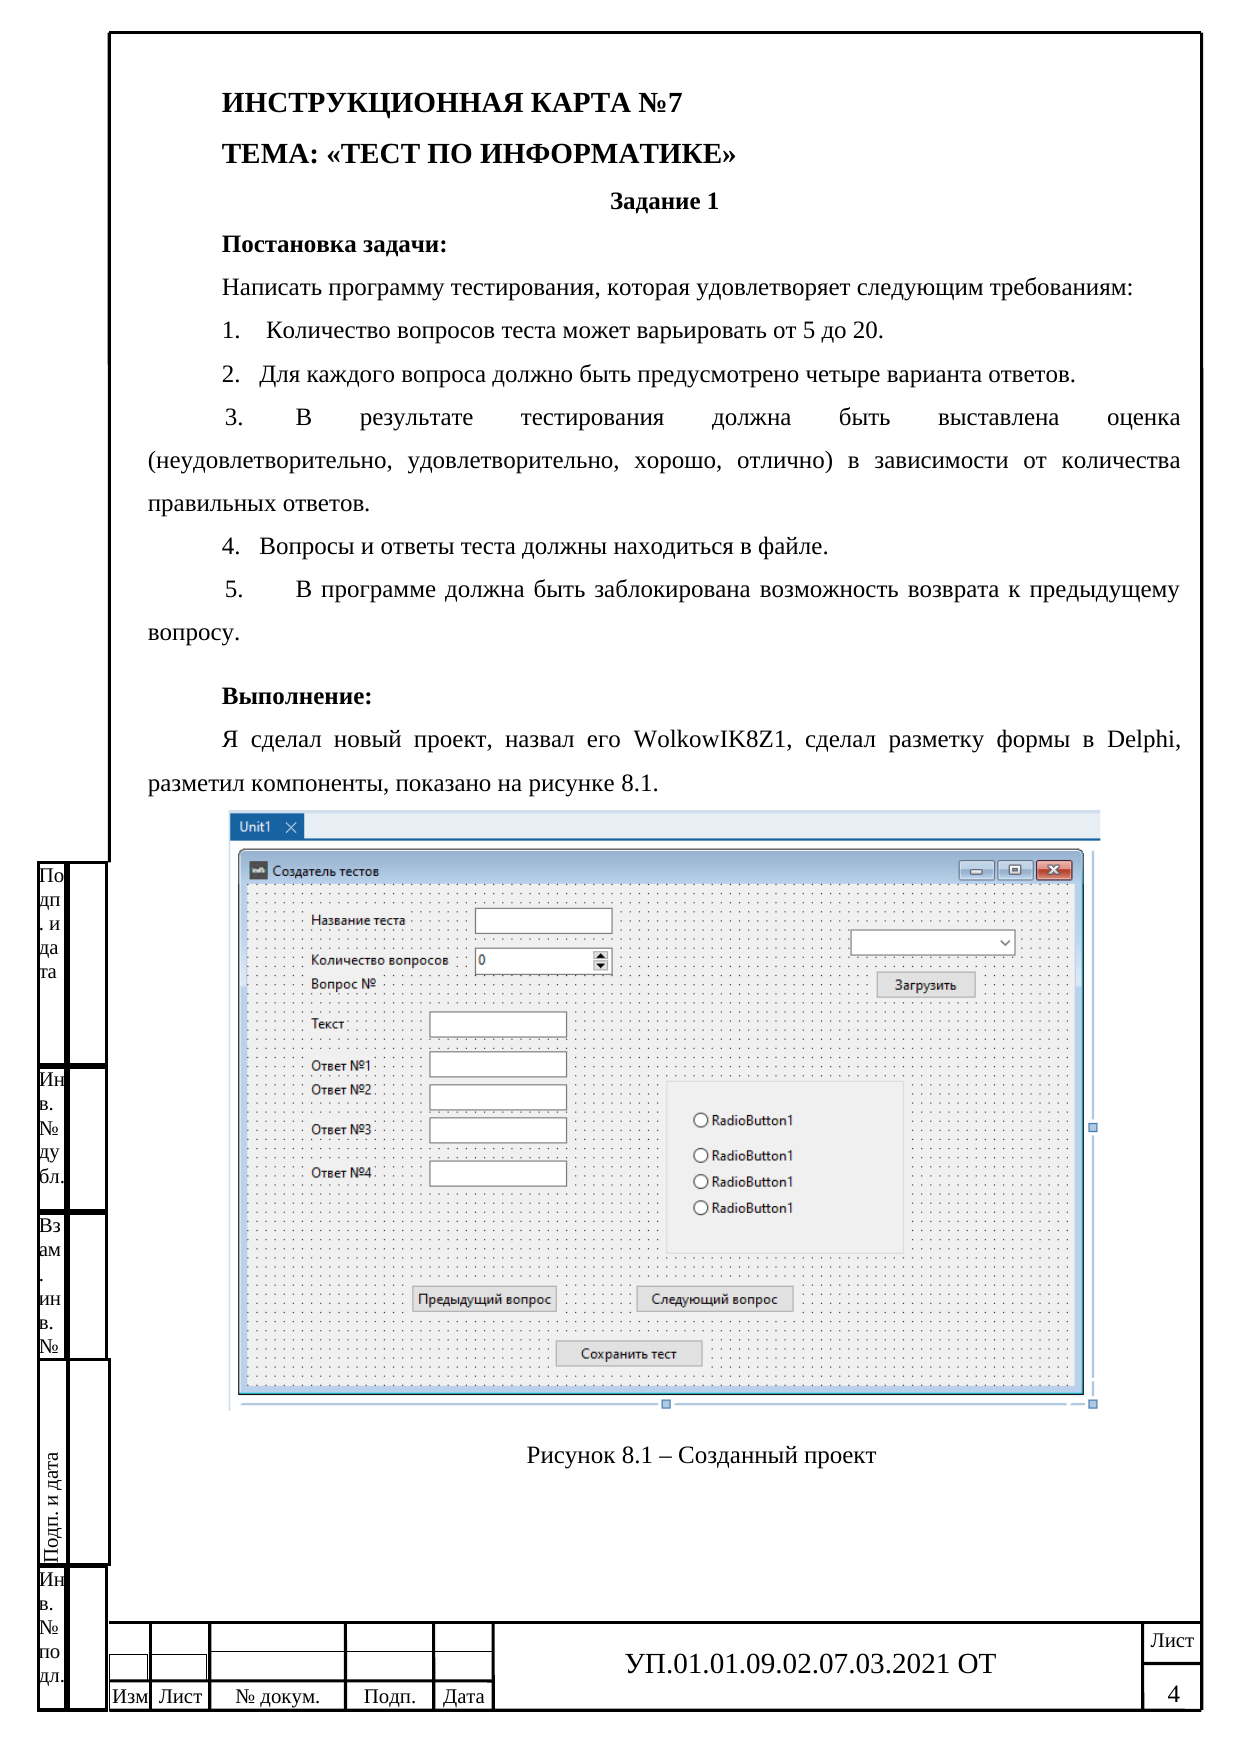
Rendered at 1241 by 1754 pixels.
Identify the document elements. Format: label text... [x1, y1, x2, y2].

text Написать программу тестирования, которая удовлетворяет следующим требованиям: [148, 272, 1181, 301]
picture [228, 810, 1101, 1411]
list Для каждого вопроса должно быть предусмотрено четыре варианта ответов. [222, 359, 1181, 387]
list В результате тестирования должна быть выставлена оценка (неудовлетворительно, удовлетворительно, хорошо, отлично) в зависимости от количества правильных ответов. [148, 402, 1181, 517]
text ИНСТРУКЦИОННАЯ КАРТА №7 [148, 86, 1181, 119]
list Количество вопросов теста может варьировать от 5 до 20. [148, 316, 1181, 344]
text ТЕМА: «ТЕСТ ПО ИНФОРМАТИКЕ» [148, 136, 1181, 169]
text Постановка задачи: [148, 229, 1181, 258]
text Задание 1 [148, 186, 1181, 215]
list Вопросы и ответы теста должны находиться в файле. [222, 531, 1181, 560]
list В программе должна быть заблокирована возможность возврата к предыдущему вопросу. [148, 574, 1181, 646]
text Я сделал новый проект, назвал его WolkowIK8Z1, сделал разметку формы в Delphi, разметил компоненты, показано на рисунке 8.1. [148, 724, 1181, 796]
text Выполнение: [148, 681, 1181, 710]
